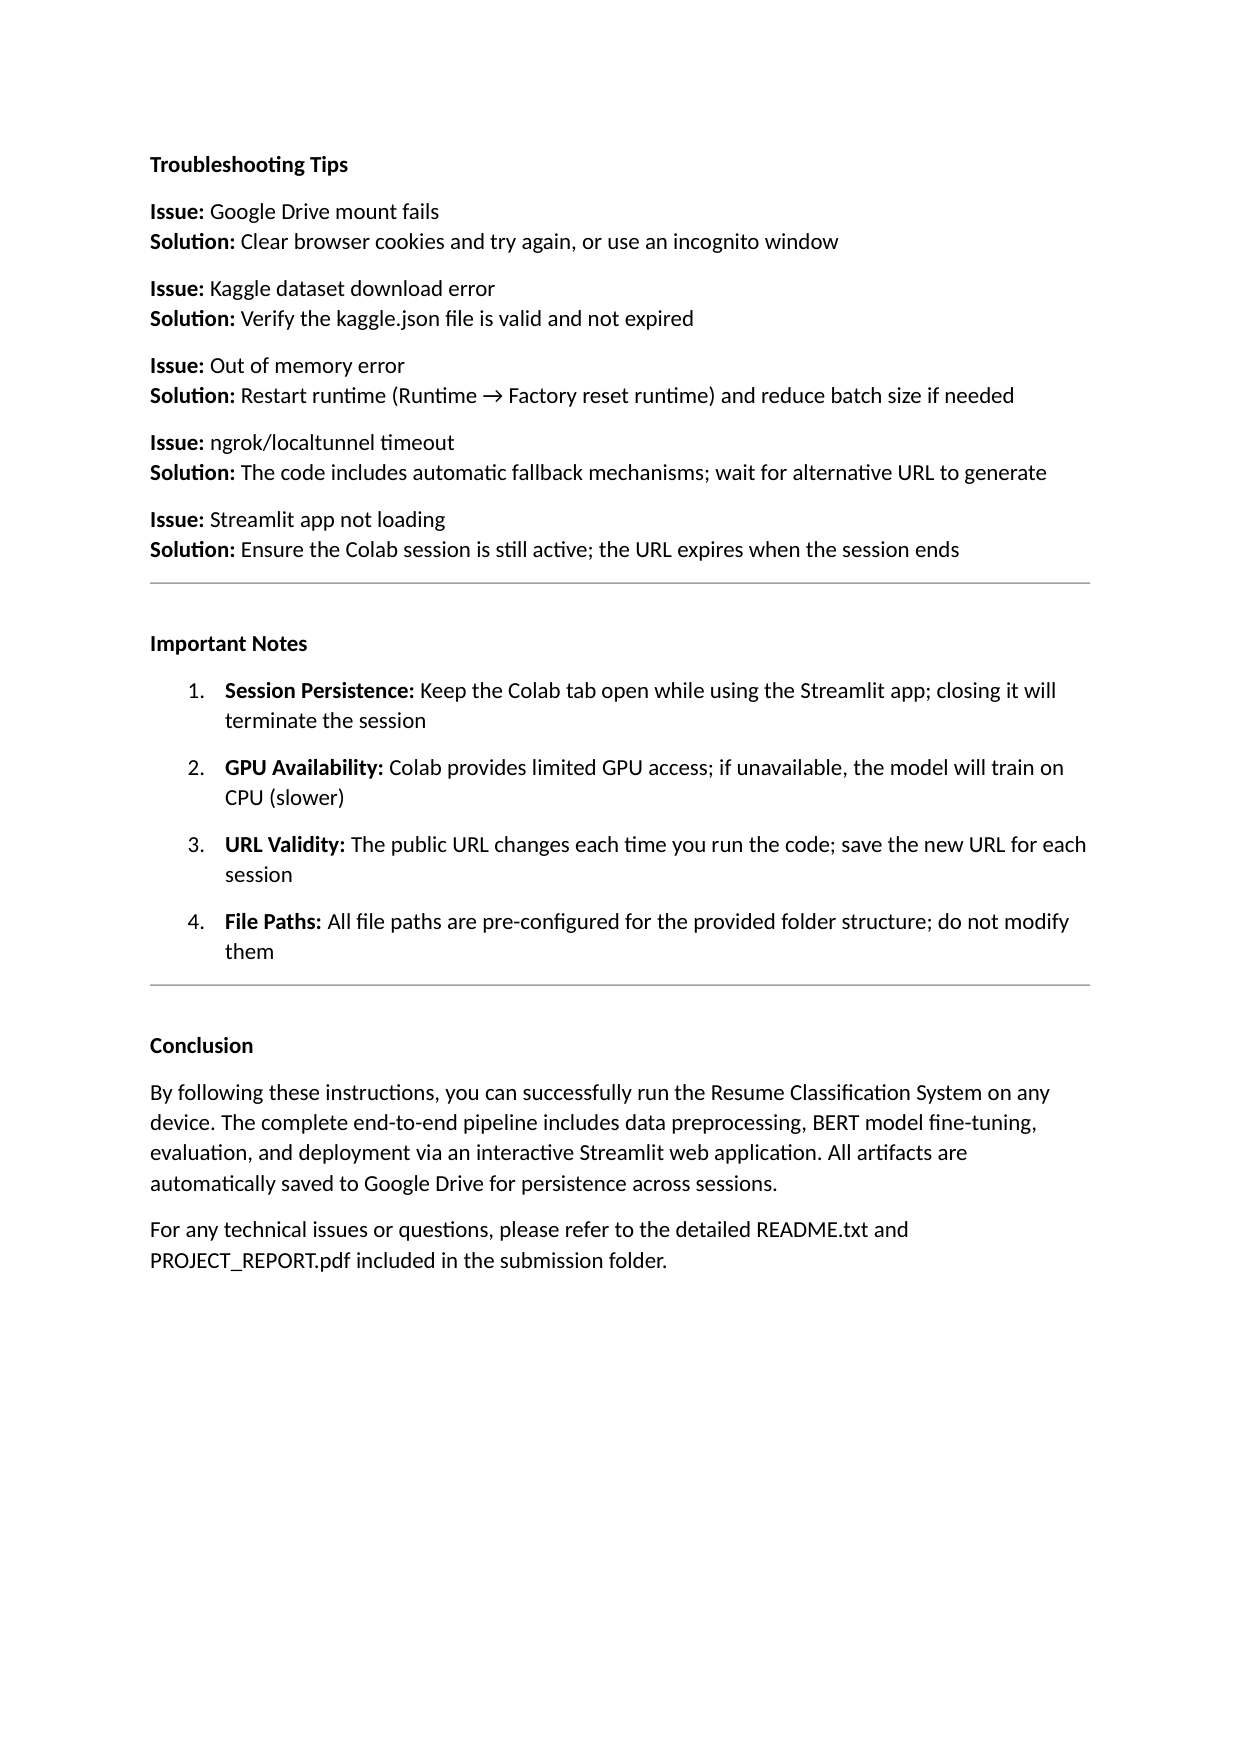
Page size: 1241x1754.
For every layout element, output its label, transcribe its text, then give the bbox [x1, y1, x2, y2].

text Issue: Streamlit app not loading Solution: Ensure the Colab session is still active; the URL expires when the session ends [150, 505, 1090, 563]
text Issue: Kaggle dataset download error Solution: Verify the kaggle.json file is valid and not expired [150, 274, 1090, 332]
text By following these instructions, you can successfully run the Resume Classification System on any device. The complete end-to-end pipeline includes data preprocessing, BERT model fine-tuning, evaluation, and deployment via an interactive Streamlit web application. All artifacts are automatically saved to Google Drive for persistence across sessions. [150, 1078, 1090, 1197]
list Session Persistence: Keep the Colab tab open while using the Streamlit app; closing it will terminate the session [187, 676, 1090, 734]
list URL Validity: The public URL changes each time you run the code; save the new URL for each session [187, 830, 1090, 888]
text Issue: Google Drive mount fails Solution: Clear browser cookies and try again, or use an incognito window [150, 197, 1090, 255]
text Conclusion [150, 1031, 1090, 1059]
list File Paths: All file paths are pre-configured for the provided folder structure; do not modify them [187, 907, 1090, 966]
text Issue: ngrok/localtunnel timeout Solution: The code includes automatic fallback mechanisms; wait for alternative URL to generate [150, 428, 1090, 486]
list GPU Availability: Colab provides limited GPU access; if unavailable, the model will train on CPU (slower) [187, 753, 1090, 811]
text Troubleshooting Tips [150, 150, 1090, 178]
text Important Notes [150, 629, 1090, 657]
text Issue: Out of memory error Solution: Restart runtime (Runtime → Factory reset runtime) and reduce batch size if needed [150, 351, 1090, 409]
text For any technical issues or questions, please refer to the detailed README.txt and PROJECT_REPORT.pdf included in the submission folder. [150, 1216, 1090, 1274]
